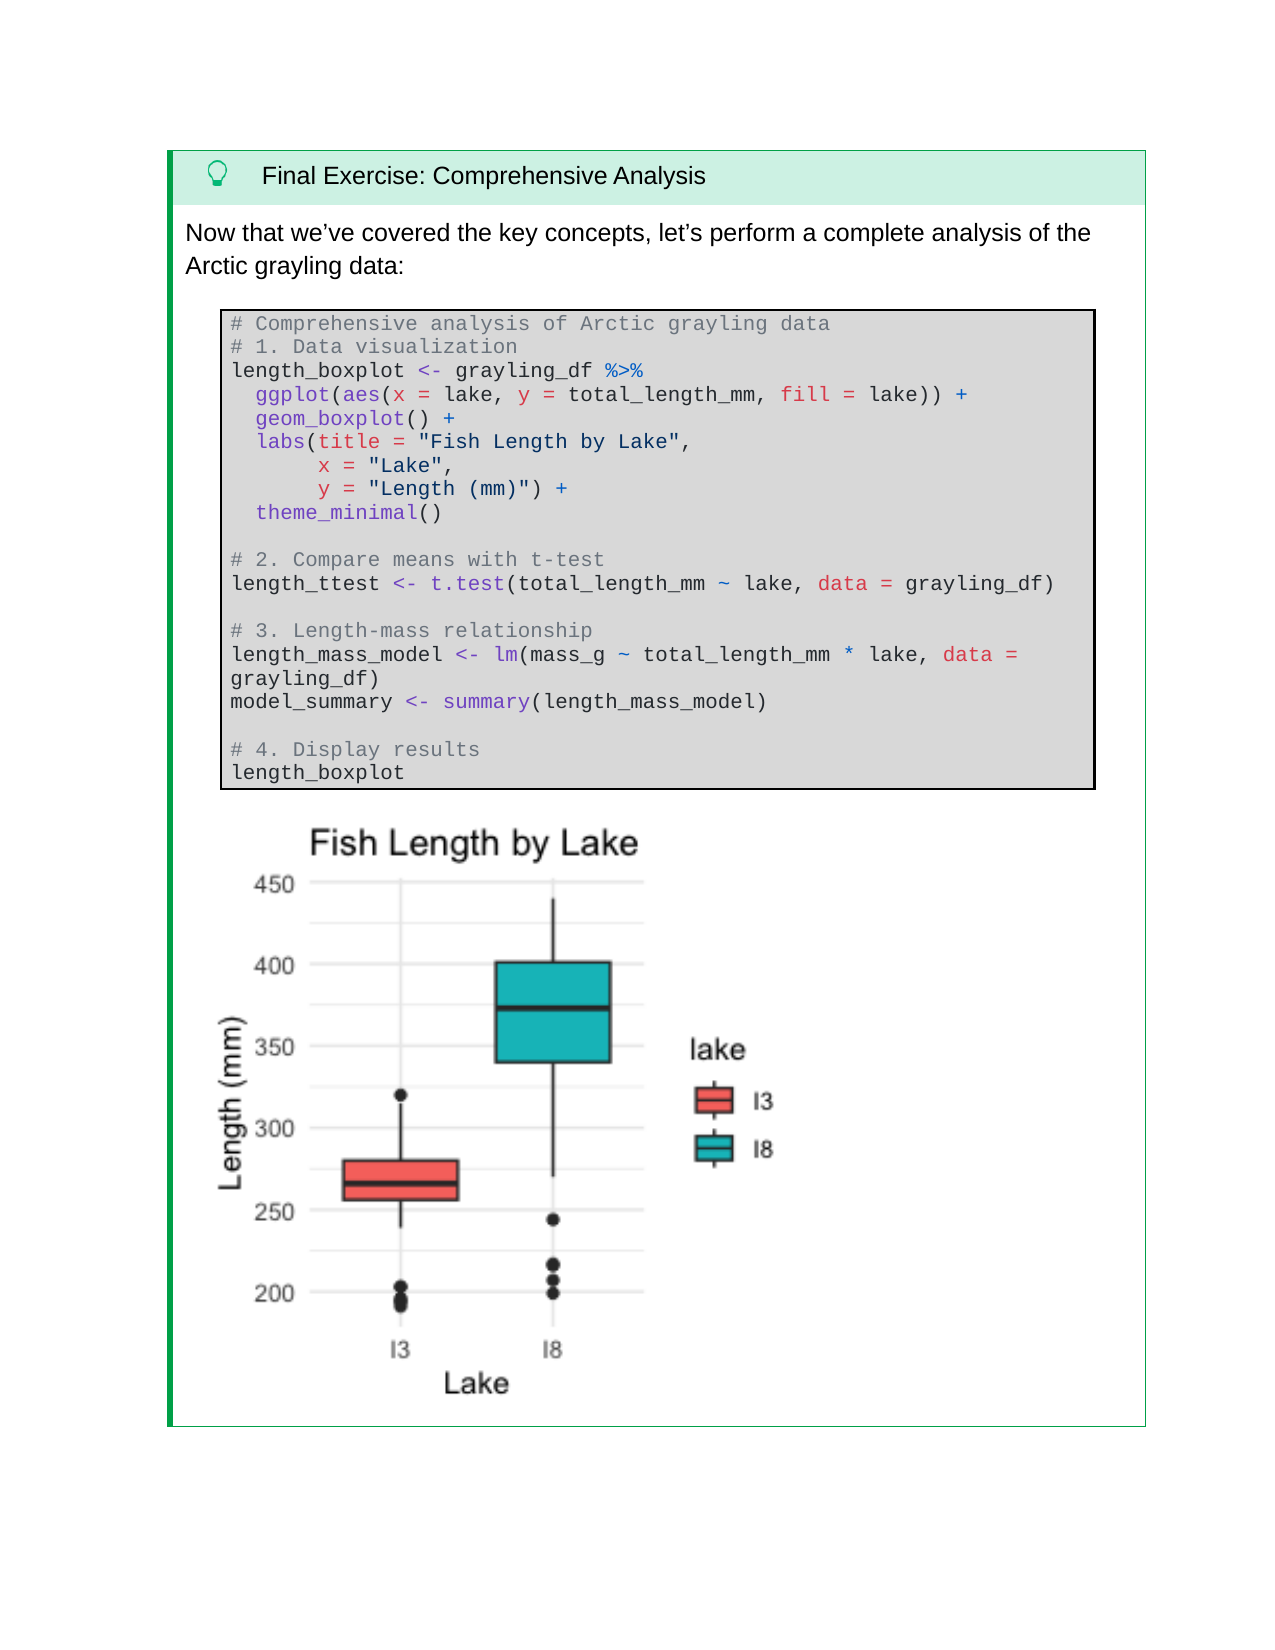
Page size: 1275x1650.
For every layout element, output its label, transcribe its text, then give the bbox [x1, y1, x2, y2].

table_header Final Exercise: Comprehensive Analysis [173, 151, 1145, 205]
picture [204, 160, 229, 186]
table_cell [173, 205, 1145, 1426]
picture [204, 815, 804, 1415]
